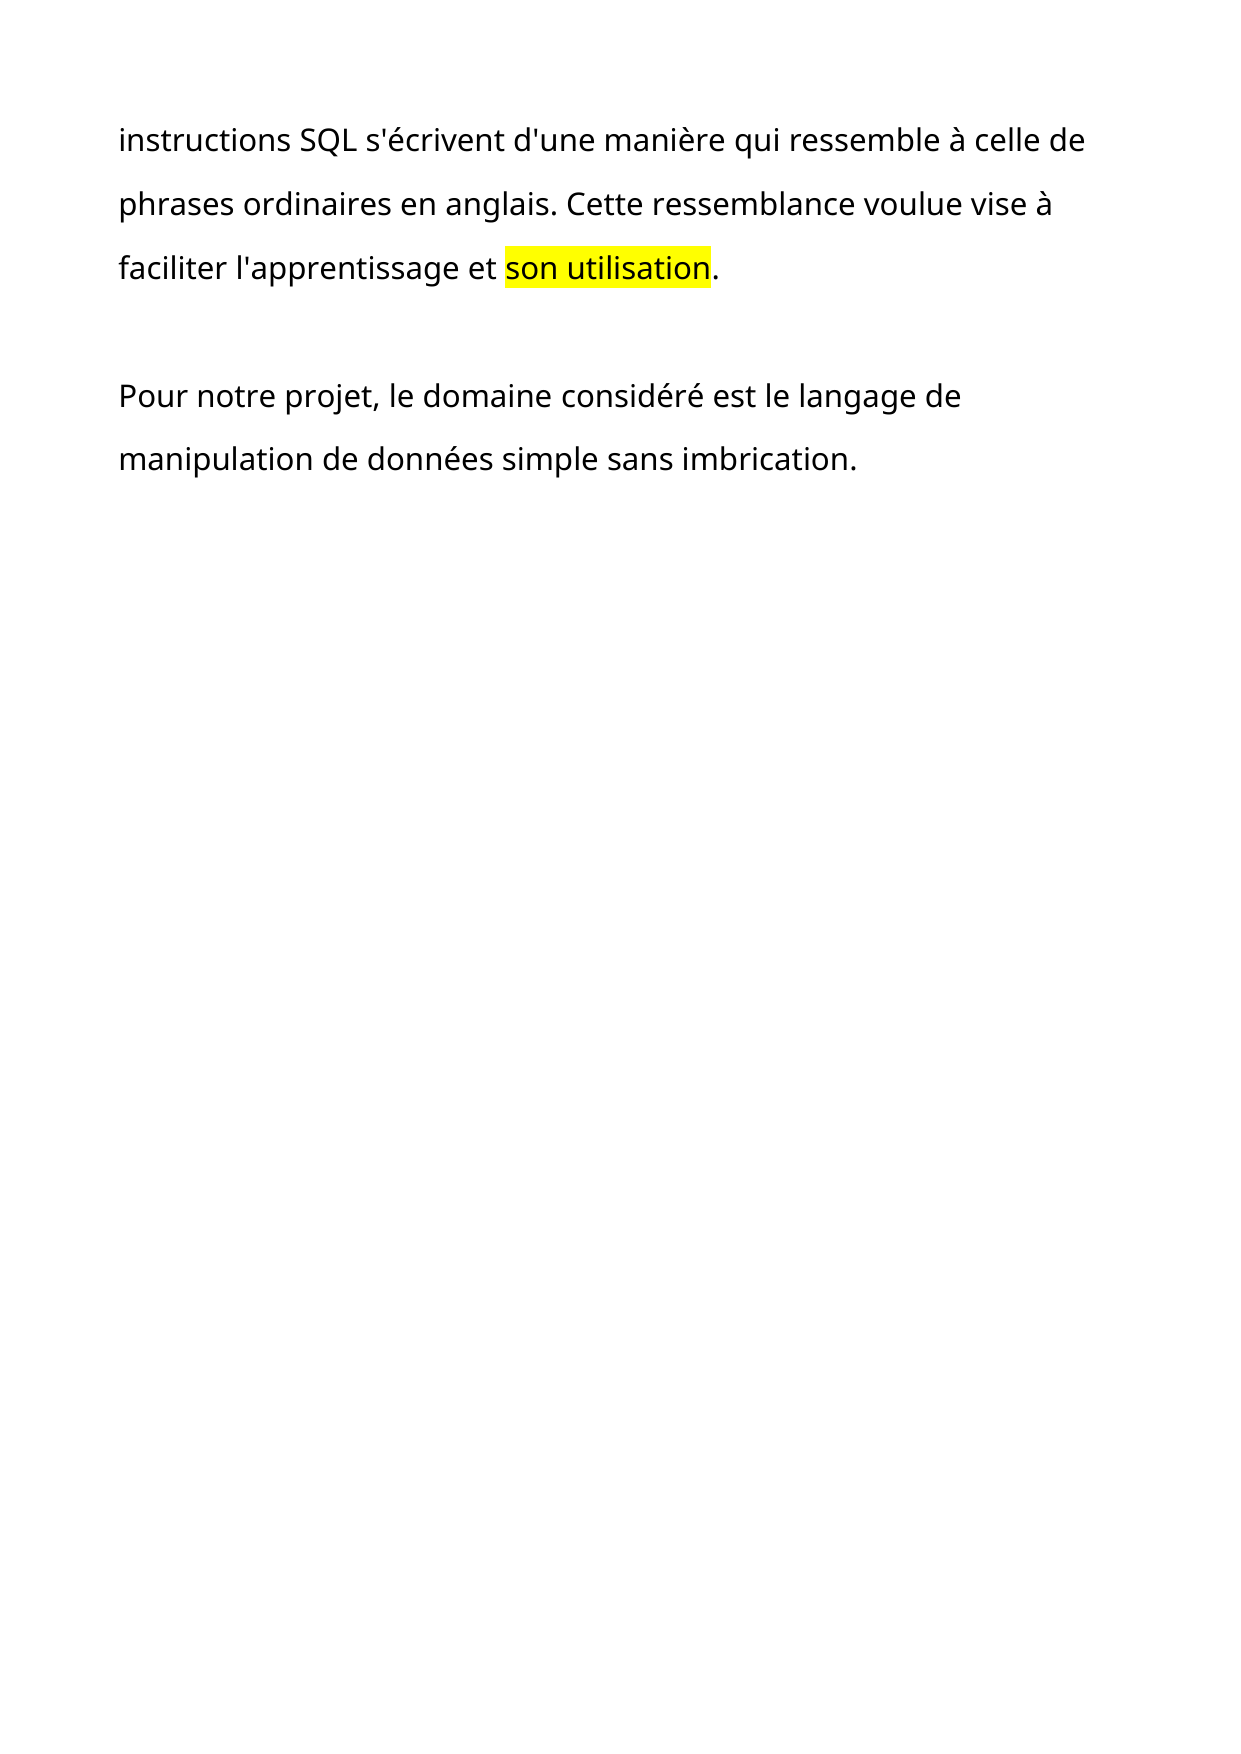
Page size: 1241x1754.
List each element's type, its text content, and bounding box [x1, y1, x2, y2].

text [118, 118, 1122, 288]
text Pour notre projet, le domaine considéré est le langage de manipulation de données simple sans imbrication. [118, 373, 1122, 480]
